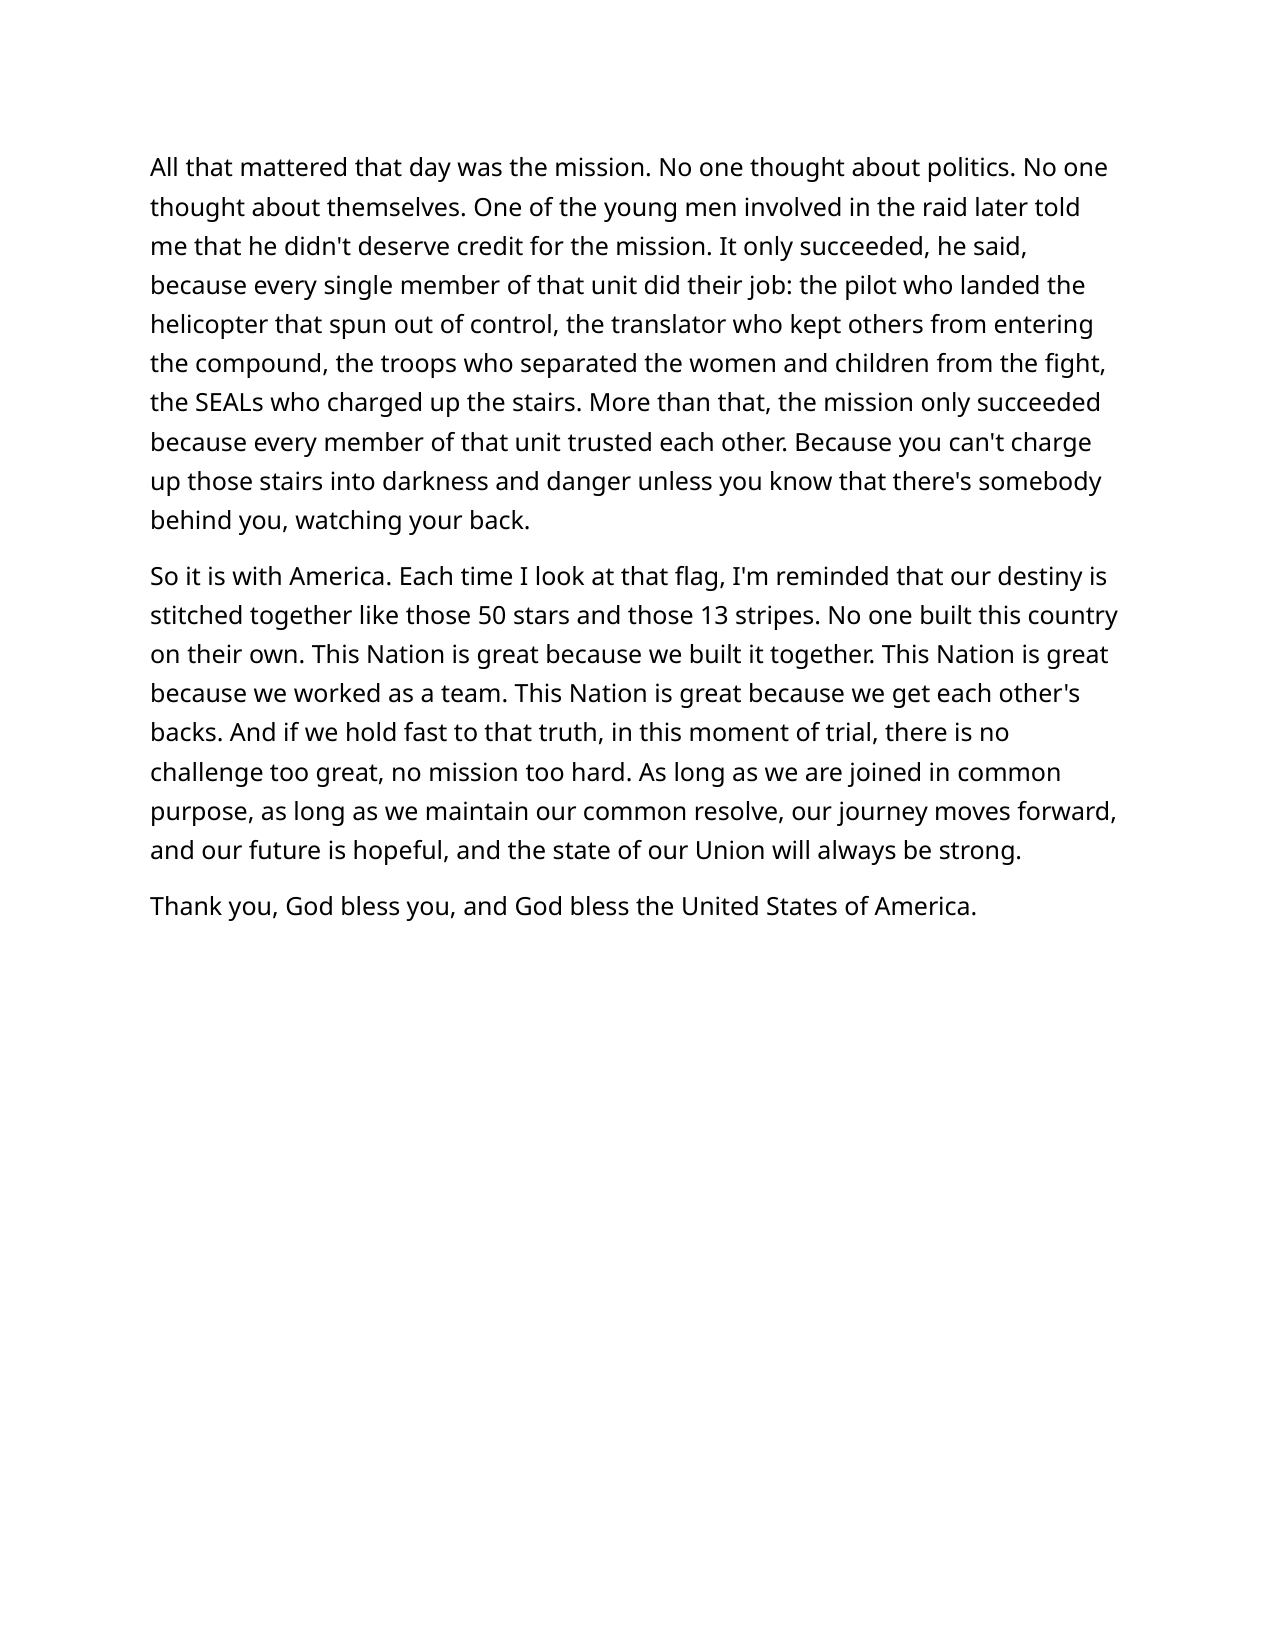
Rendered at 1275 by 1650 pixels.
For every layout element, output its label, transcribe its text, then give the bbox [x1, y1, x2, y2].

text All that mattered that day was the mission. No one thought about politics. No one thought about themselves. One of the young men involved in the raid later told me that he didn't deserve credit for the mission. It only succeeded, he said, because every single member of that unit did their job: the pilot who landed the helicopter that spun out of control, the translator who kept others from entering the compound, the troops who separated the women and children from the fight, the SEALs who charged up the stairs. More than that, the mission only succeeded because every member of that unit trusted each other. Because you can't charge up those stairs into darkness and danger unless you know that there's somebody behind you, watching your back. [150, 150, 1125, 537]
text So it is with America. Each time I look at that flag, I'm reminded that our destiny is stitched together like those 50 stars and those 13 stripes. No one built this country on their own. This Nation is great because we built it together. This Nation is great because we worked as a team. This Nation is great because we get each other's backs. And if we hold fast to that truth, in this moment of trial, there is no challenge too great, no mission too hard. As long as we are joined in common purpose, as long as we maintain our common resolve, our journey moves forward, and our future is hopeful, and the state of our Union will always be strong. [150, 558, 1125, 867]
text Thank you, God bless you, and God bless the United States of America. [150, 888, 1125, 922]
